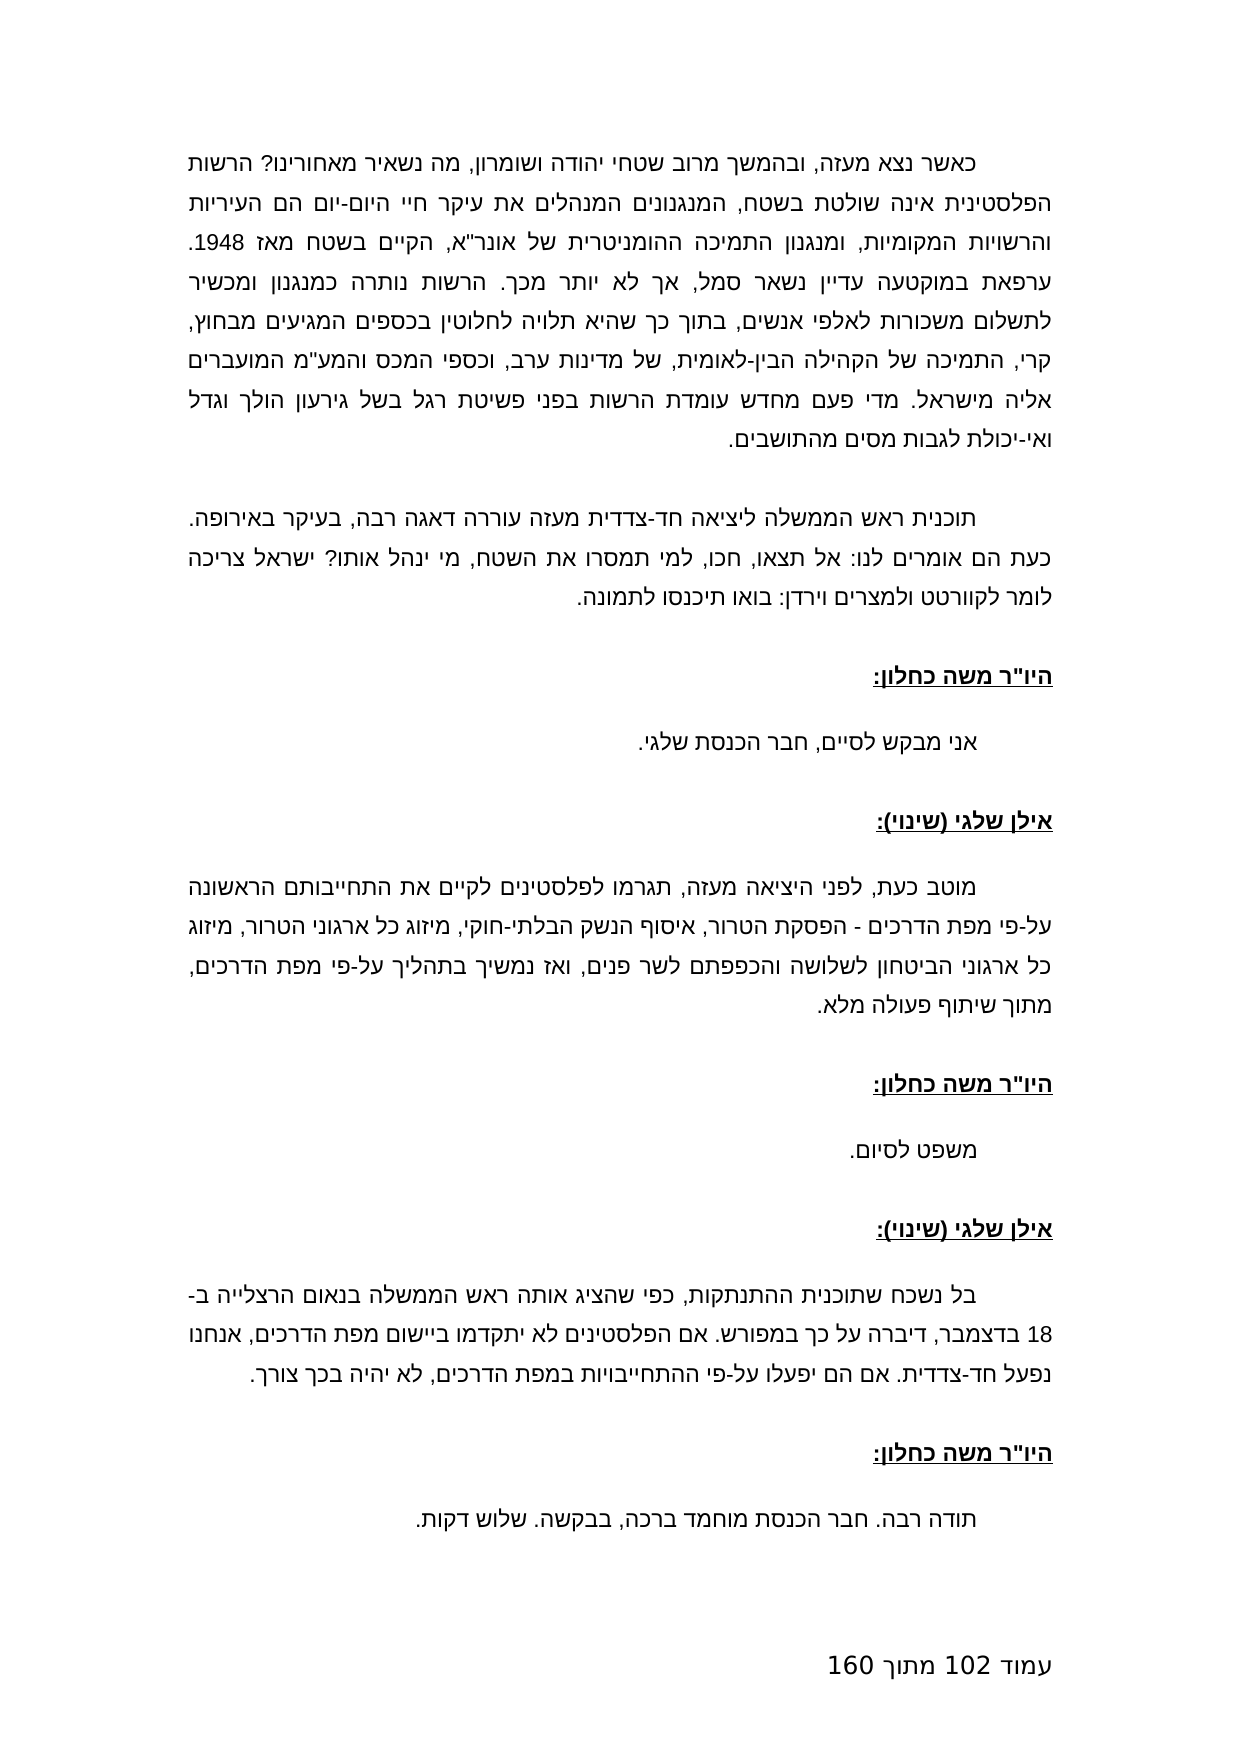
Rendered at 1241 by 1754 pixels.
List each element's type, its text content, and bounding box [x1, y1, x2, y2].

text היו"ר משה כחלון: [187, 1071, 1053, 1098]
text אני מבקש לסיים, חבר הכנסת שלגי. [187, 729, 1053, 755]
text משפט לסיום. [187, 1137, 1053, 1163]
text תוכנית ראש הממשלה ליציאה חד-צדדית מעזה עוררה דאגה רבה, בעיקר באירופה. כעת הם אומרים לנו: אל תצאו, חכו, למי תמסרו את השטח, מי ינהל אותו? ישראל צריכה לומר לקוורטט ולמצרים וירדן: בואו תיכנסו לתמונה. [187, 505, 1053, 611]
text היו"ר משה כחלון: [187, 663, 1053, 689]
text בל נשכח שתוכנית ההתנתקות, כפי שהציג אותה ראש הממשלה בנאום הרצלייה ב-18 בדצמבר, דיברה על כך במפורש. אם הפלסטינים לא יתקדמו ביישום מפת הדרכים, אנחנו נפעל חד-צדדית. אם הם יפעלו על-פי ההתחייבויות במפת הדרכים, לא יהיה בכך צורך. [187, 1282, 1053, 1387]
text מוטב כעת, לפני היציאה מעזה, תגרמו לפלסטינים לקיים את התחייבותם הראשונה על-פי מפת הדרכים - הפסקת הטרור, איסוף הנשק הבלתי-חוקי, מיזוג כל ארגוני הטרור, מיזוג כל ארגוני הביטחון לשלושה והכפפתם לשר פנים, ואז נמשיך בתהליך על-פי מפת הדרכים, מתוך שיתוף פעולה מלא. [187, 874, 1053, 1019]
text אילן שלגי (שינוי): [187, 808, 1053, 834]
text תודה רבה. חבר הכנסת מוחמד ברכה, בבקשה. שלוש דקות. [187, 1506, 1053, 1532]
text כאשר נצא מעזה, ובהמשך מרוב שטחי יהודה ושומרון, מה נשאיר מאחורינו? הרשות הפלסטינית אינה שולטת בשטח, המנגנונים המנהלים את עיקר חיי היום-יום הם העיריות והרשויות המקומיות, ומנגנון התמיכה ההומניטרית של אונר"א, הקיים בשטח מאז 1948. ערפאת במוקטעה עדיין נשאר סמל, אך לא יותר מכך. הרשות נותרה כמנגנון ומכשיר לתשלום משכורות לאלפי אנשים, בתוך כך שהיא תלויה לחלוטין בכספים המגיעים מבחוץ, קרי, התמיכה של הקהילה הבין-לאומית, של מדינות ערב, וכספי המכס והמע"מ המועברים אליה מישראל. מדי פעם מחדש עומדת הרשות בפני פשיטת רגל בשל גירעון הולך וגדל ואי-יכולת לגבות מסים מהתושבים. [187, 150, 1053, 453]
text אילן שלגי (שינוי): [187, 1216, 1053, 1242]
text היו"ר משה כחלון: [187, 1440, 1053, 1466]
